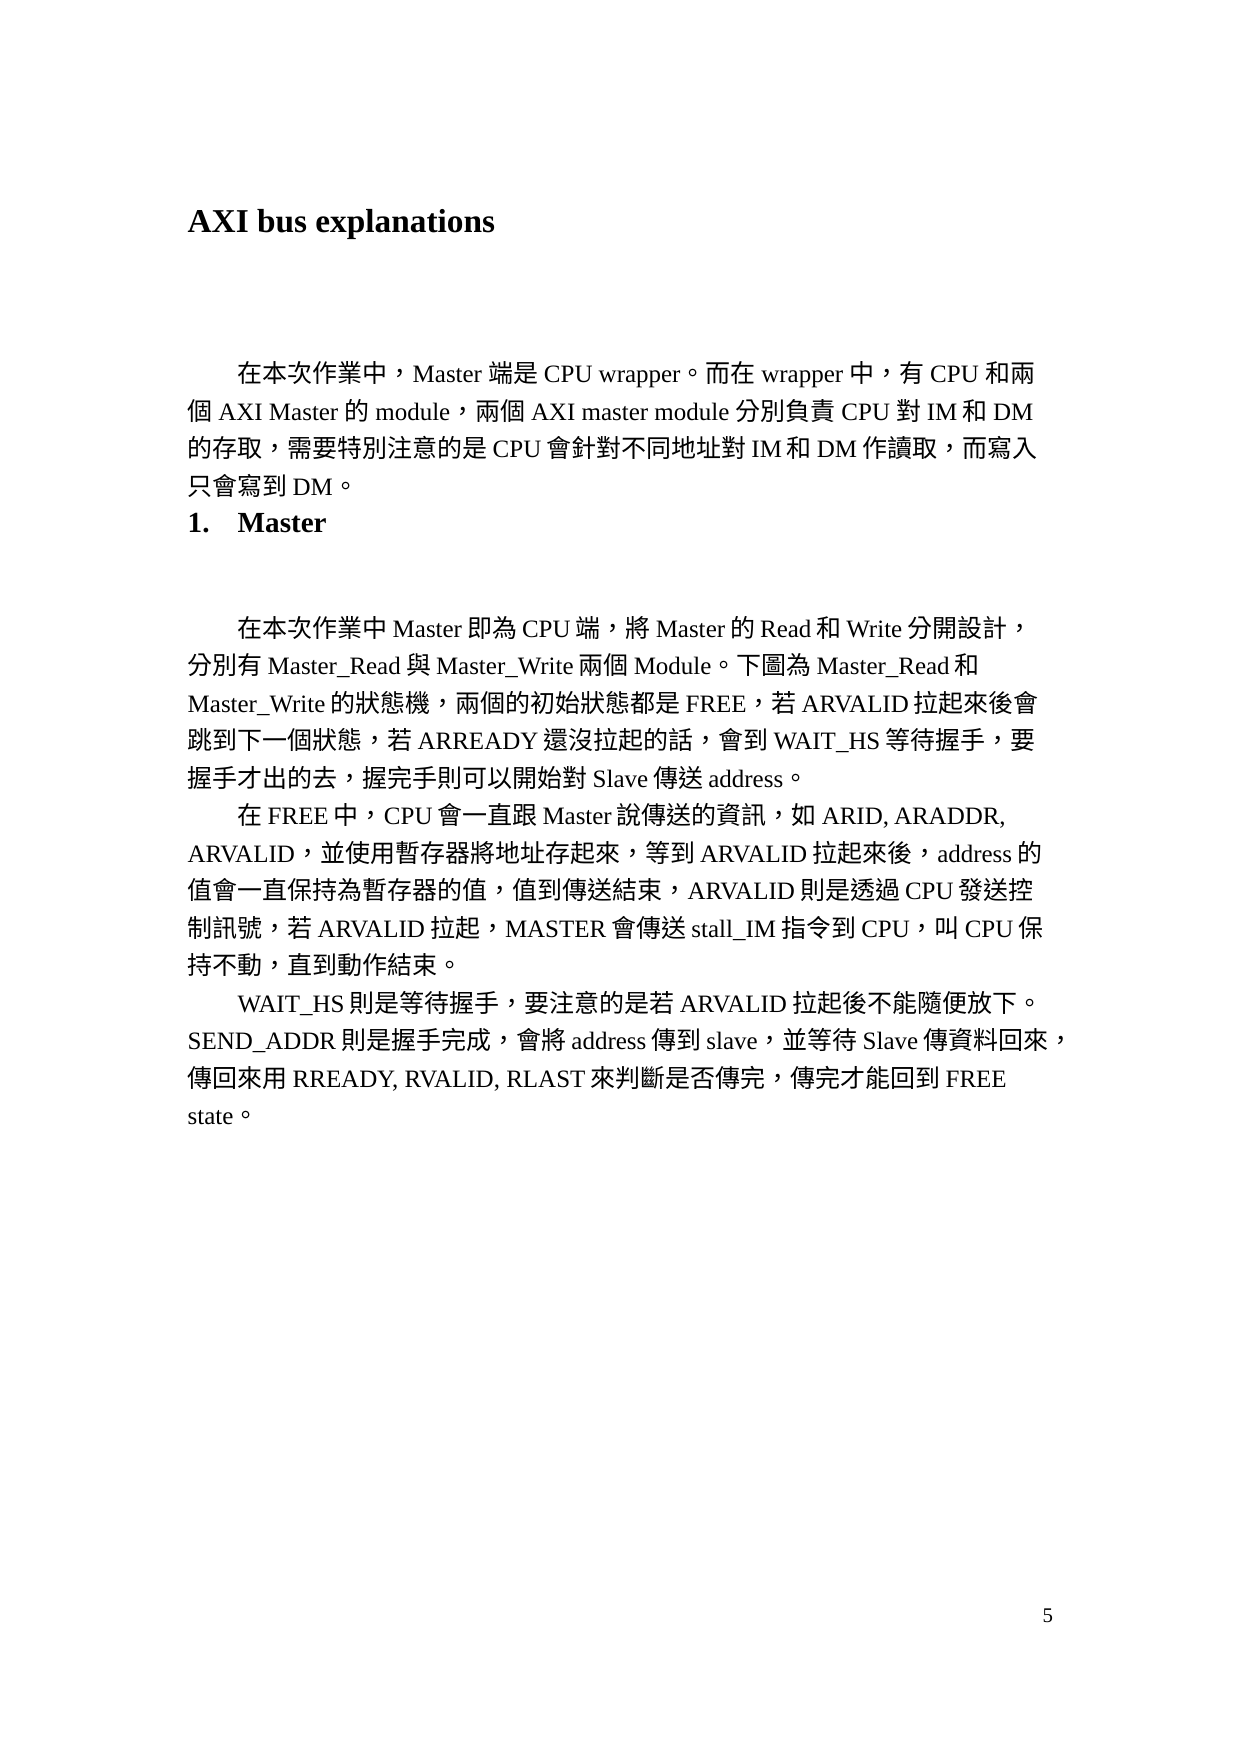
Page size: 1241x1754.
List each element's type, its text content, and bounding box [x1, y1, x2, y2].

text WAIT_HS則是等待握手，要注意的是若ARVALID拉起後不能隨便放下。SEND_ADDR則是握手完成，會將address傳到slave，並等待Slave傳資料回來，傳回來用RREADY, RVALID, RLAST來判斷是否傳完，傳完才能回到FREE state。 [187, 982, 1053, 1132]
text 在本次作業中，Master 端是 CPU wrapper。而在 wrapper 中，有 CPU 和兩 個 AXI Master 的 module，兩個 AXI master module 分別負責 CPU 對 IM和 DM的存取，需要特別注意的是CPU會針對不同地址對IM和DM作讀取，而寫入只會寫到DM。 [187, 353, 1053, 503]
text 在本次作業中Master即為CPU端，將Master的Read和Write分開設計，分別有Master_Read與Master_Write兩個Module。下圖為Master_Read和Master_Write的狀態機，兩個的初始狀態都是FREE，若ARVALID拉起來後會跳到下一個狀態，若ARREADY還沒拉起的話，會到WAIT_HS等待握手，要握手才出的去，握完手則可以開始對Slave傳送address。 [187, 607, 1053, 795]
subtitle AXI bus explanations [187, 182, 1053, 257]
text 在FREE中，CPU會一直跟Master說傳送的資訊，如ARID, ARADDR, ARVALID，並使用暫存器將地址存起來，等到ARVALID拉起來後，address的值會一直保持為暫存器的值，值到傳送結束，ARVALID則是透過CPU發送控制訊號，若ARVALID拉起，MASTER會傳送stall_IM指令到CPU，叫CPU保持不動，直到動作結束。 [187, 795, 1053, 982]
subtitle Master [187, 503, 1053, 540]
